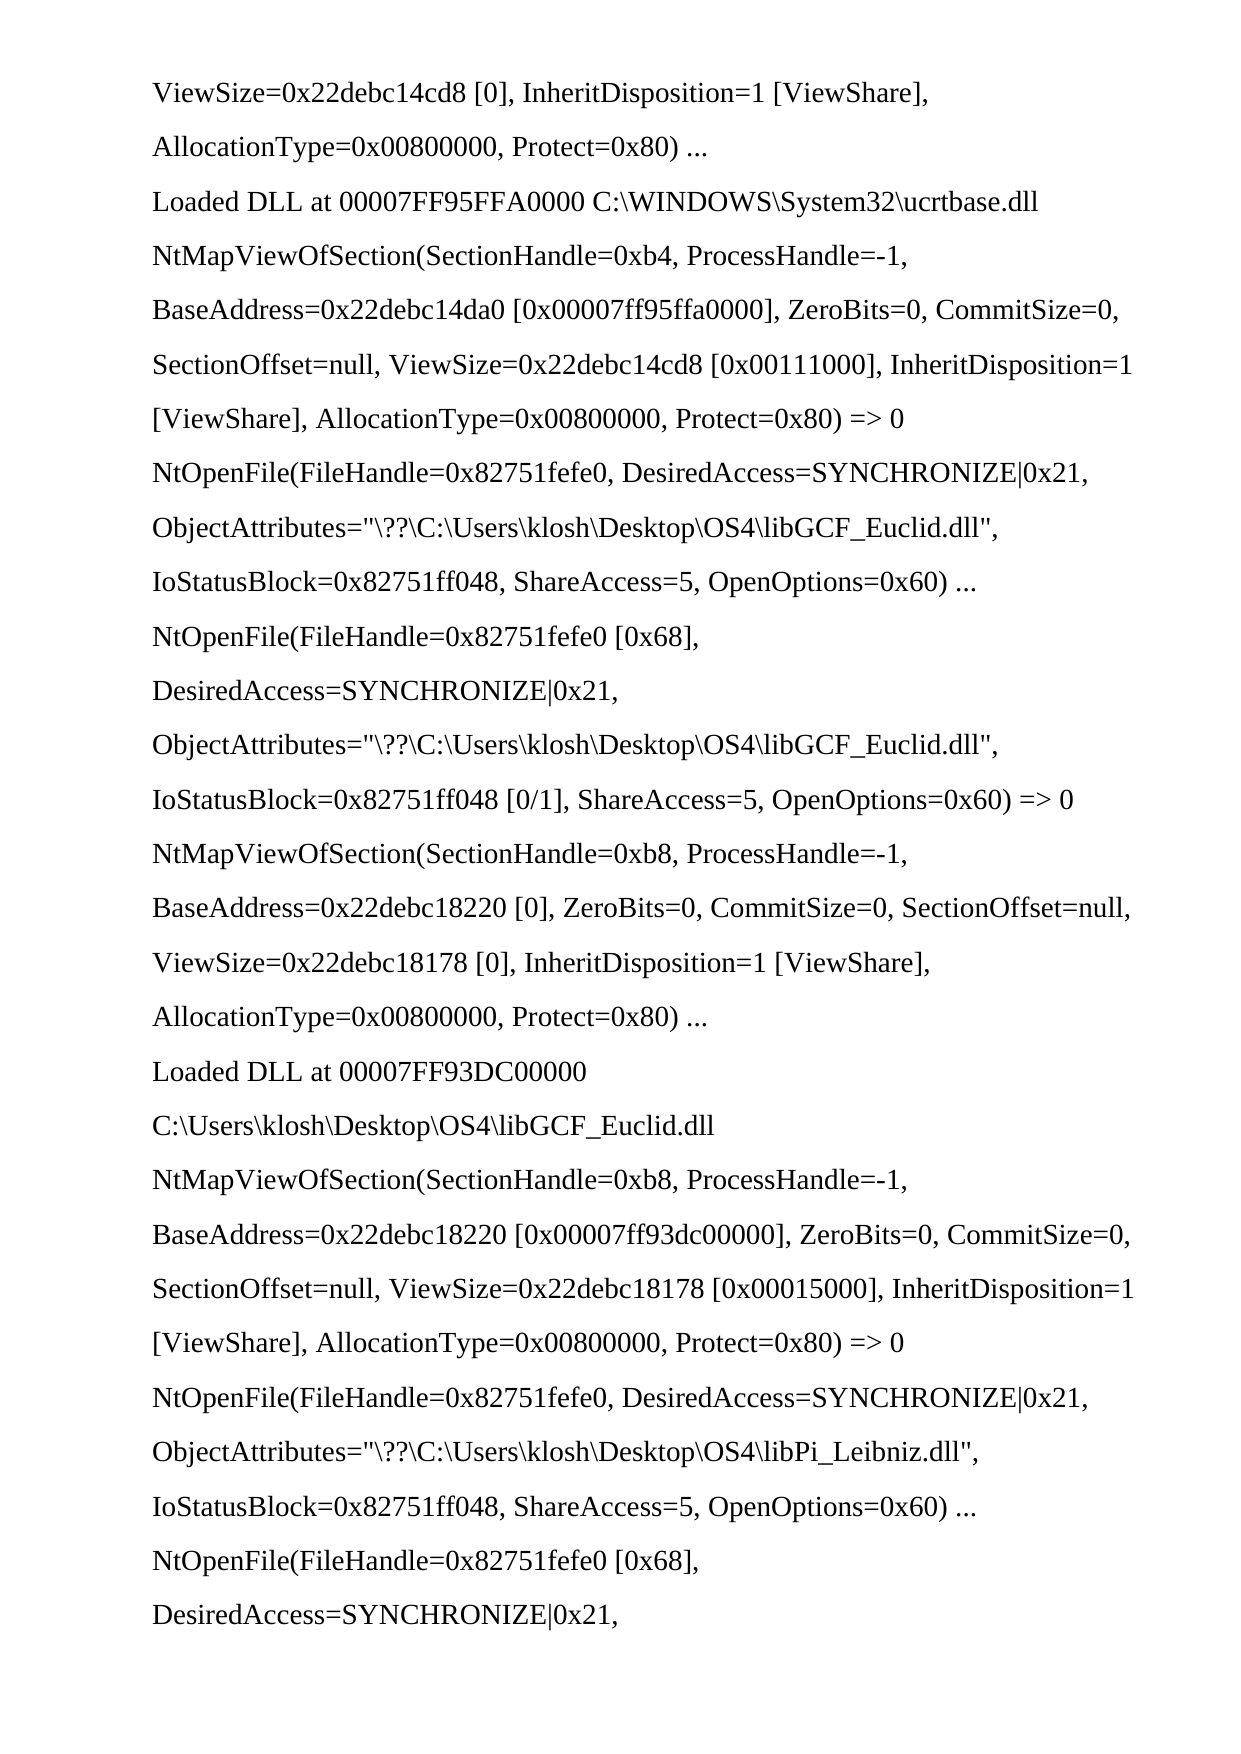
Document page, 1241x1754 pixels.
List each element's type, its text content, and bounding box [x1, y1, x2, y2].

text ObjectAttributes="\??\C:\Users\klosh\Desktop\OS4\libGCF_Euclid.dll", [93, 510, 1147, 543]
text IoStatusBlock=0x82751ff048 [0/1], ShareAccess=5, OpenOptions=0x60) => 0 [93, 782, 1147, 815]
text AllocationType=0x00800000, Protect=0x80) ... [93, 999, 1147, 1033]
text C:\Users\klosh\Desktop\OS4\libGCF_Euclid.dll [93, 1108, 1147, 1142]
text [ViewShare], AllocationType=0x00800000, Protect=0x80) => 0 [93, 1326, 1147, 1359]
text BaseAddress=0x22debc18220 [0x00007ff93dc00000], ZeroBits=0, CommitSize=0, [93, 1217, 1147, 1250]
text IoStatusBlock=0x82751ff048, ShareAccess=5, OpenOptions=0x60) ... [93, 1489, 1147, 1522]
text NtMapViewOfSection(SectionHandle=0xb8, ProcessHandle=-1, [93, 1162, 1147, 1196]
text ViewSize=0x22debc14cd8 [0], InheritDisposition=1 [ViewShare], [93, 75, 1147, 108]
text Loaded DLL at 00007FF95FFA0000 C:\WINDOWS\System32\ucrtbase.dll [93, 184, 1147, 217]
text NtOpenFile(FileHandle=0x82751fefe0 [0x68], [93, 619, 1147, 652]
text IoStatusBlock=0x82751ff048, ShareAccess=5, OpenOptions=0x60) ... [93, 564, 1147, 598]
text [93, 238, 1147, 272]
text BaseAddress=0x22debc18220 [0], ZeroBits=0, CommitSize=0, SectionOffset=null, [93, 891, 1147, 924]
text Loaded DLL at 00007FF93DC00000 [93, 1054, 1147, 1087]
text SectionOffset=null, ViewSize=0x22debc14cd8 [0x00111000], InheritDisposition=1 [93, 347, 1147, 380]
text SectionOffset=null, ViewSize=0x22debc18178 [0x00015000], InheritDisposition=1 [93, 1271, 1147, 1305]
text NtMapViewOfSection(SectionHandle=0xb8, ProcessHandle=-1, [93, 836, 1147, 870]
text NtOpenFile(FileHandle=0x82751fefe0, DesiredAccess=SYNCHRONIZE|0x21, [93, 1380, 1147, 1413]
text ViewSize=0x22debc18178 [0], InheritDisposition=1 [ViewShare], [93, 945, 1147, 978]
text NtOpenFile(FileHandle=0x82751fefe0 [0x68], [93, 1543, 1147, 1577]
text AllocationType=0x00800000, Protect=0x80) ... [93, 129, 1147, 163]
text DesiredAccess=SYNCHRONIZE|0x21, [93, 1597, 1147, 1631]
text NtOpenFile(FileHandle=0x82751fefe0, DesiredAccess=SYNCHRONIZE|0x21, [93, 456, 1147, 489]
text BaseAddress=0x22debc14da0 [0x00007ff95ffa0000], ZeroBits=0, CommitSize=0, [93, 292, 1147, 326]
text ObjectAttributes="\??\C:\Users\klosh\Desktop\OS4\libGCF_Euclid.dll", [93, 727, 1147, 761]
text DesiredAccess=SYNCHRONIZE|0x21, [93, 673, 1147, 707]
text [93, 1434, 1147, 1468]
text [ViewShare], AllocationType=0x00800000, Protect=0x80) => 0 [93, 401, 1147, 435]
